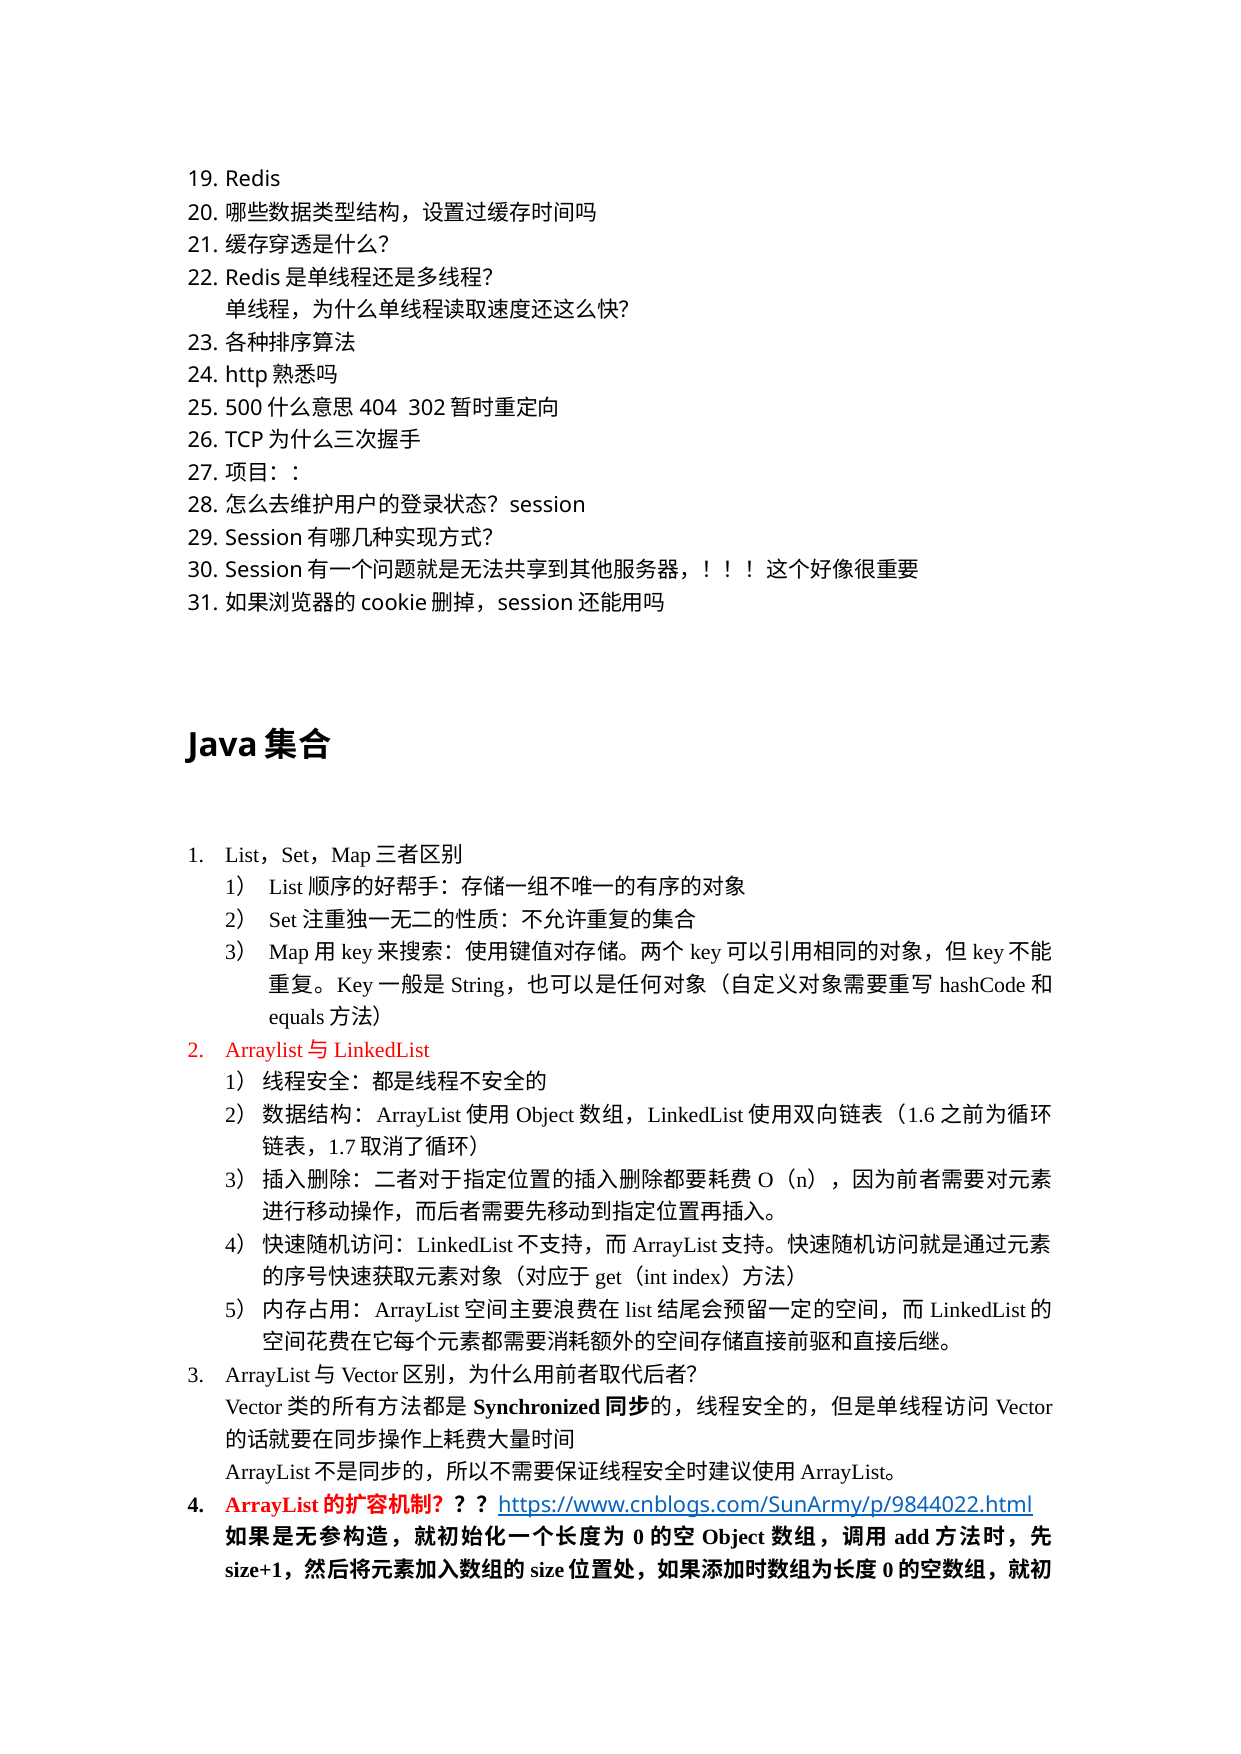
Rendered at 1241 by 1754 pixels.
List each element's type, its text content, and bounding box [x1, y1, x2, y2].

list 快速随机访问：LinkedList不支持，而ArrayList支持。快速随机访问就是通过元素的序号快速获取元素对象（对应于get（int index）方法） [225, 1226, 1053, 1291]
list 如果浏览器的cookie删掉，session还能用吗 [187, 584, 1053, 617]
list 缓存穿透是什么？ [187, 227, 1053, 259]
list Session有哪几种实现方式？ [187, 519, 1053, 552]
list TCP为什么三次握手 [187, 422, 1053, 454]
list Redis [187, 162, 1053, 194]
list List，Set，Map三者区别 [187, 836, 1053, 869]
list 500什么意思 404 302暂时重定向 [187, 389, 1053, 422]
list Session有一个问题就是无法共享到其他服务器，！！！这个好像很重要 [187, 552, 1053, 584]
list 线程安全：都是线程不安全的 [225, 1064, 1053, 1096]
subtitle Java集合 [187, 709, 1053, 774]
list 各种排序算法 [187, 324, 1053, 357]
list 项目：： [187, 454, 1053, 487]
list 单线程，为什么单线程读取速度还这么快？ [225, 292, 1053, 324]
list 插入删除：二者对于指定位置的插入删除都要耗费O（n），因为前者需要对元素进行移动操作，而后者需要先移动到指定位置再插入。 [225, 1161, 1053, 1226]
list Map 用key来搜索：使用键值对存储。两个key可以引用相同的对象，但key不能重复。Key一般是String，也可以是任何对象（自定义对象需要重写hashCode和equals方法） [225, 934, 1053, 1031]
list 哪些数据类型结构，设置过缓存时间吗 [187, 194, 1053, 227]
list Vector类的所有方法都是Synchronized同步的，线程安全的，但是单线程访问Vector的话就要在同步操作上耗费大量时间 [225, 1389, 1053, 1454]
list http熟悉吗 [187, 357, 1053, 389]
list Set 注重独一无二的性质：不允许重复的集合 [225, 901, 1053, 934]
list ArrayList不是同步的，所以不需要保证线程安全时建议使用ArrayList。 [225, 1454, 1053, 1486]
list ArrayList与Vector区别，为什么用前者取代后者？ [187, 1356, 1053, 1389]
list Redis是单线程还是多线程？ [187, 259, 1053, 292]
list ArrayList的扩容机制？？？https://www.cnblogs.com/SunArmy/p/9844022.html [187, 1486, 1053, 1519]
list 数据结构：ArrayList使用Object数组，LinkedList使用双向链表（1.6之前为循环链表，1.7取消了循环） [225, 1096, 1053, 1161]
list List 顺序的好帮手：存储一组不唯一的有序的对象 [225, 869, 1053, 901]
list Arraylist与LinkedList [187, 1031, 1053, 1064]
list 内存占用：ArrayList空间主要浪费在list结尾会预留一定的空间，而LinkedList的空间花费在它每个元素都需要消耗额外的空间存储直接前驱和直接后继。 [225, 1291, 1053, 1356]
list 怎么去维护用户的登录状态？session [187, 487, 1053, 519]
